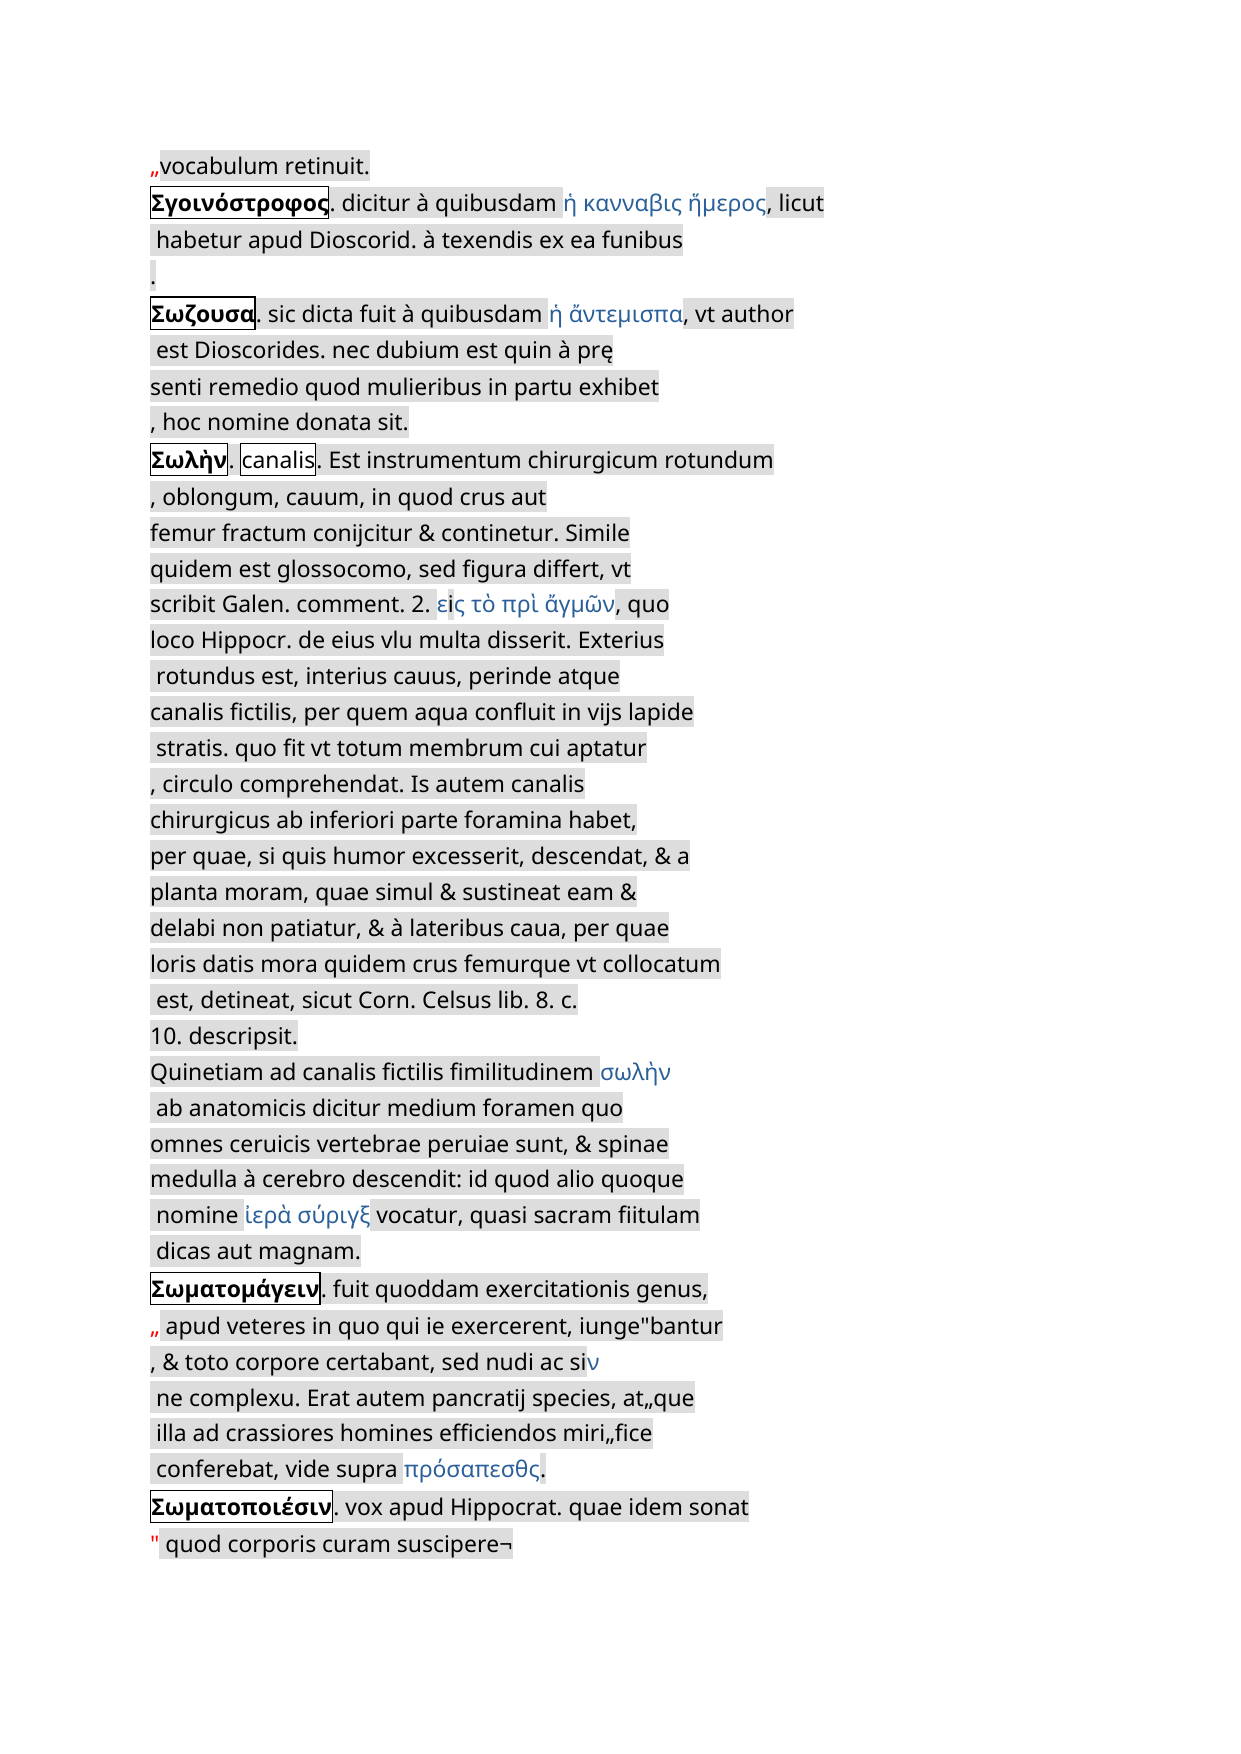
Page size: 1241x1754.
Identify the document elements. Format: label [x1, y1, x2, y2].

text [150, 150, 1090, 1595]
